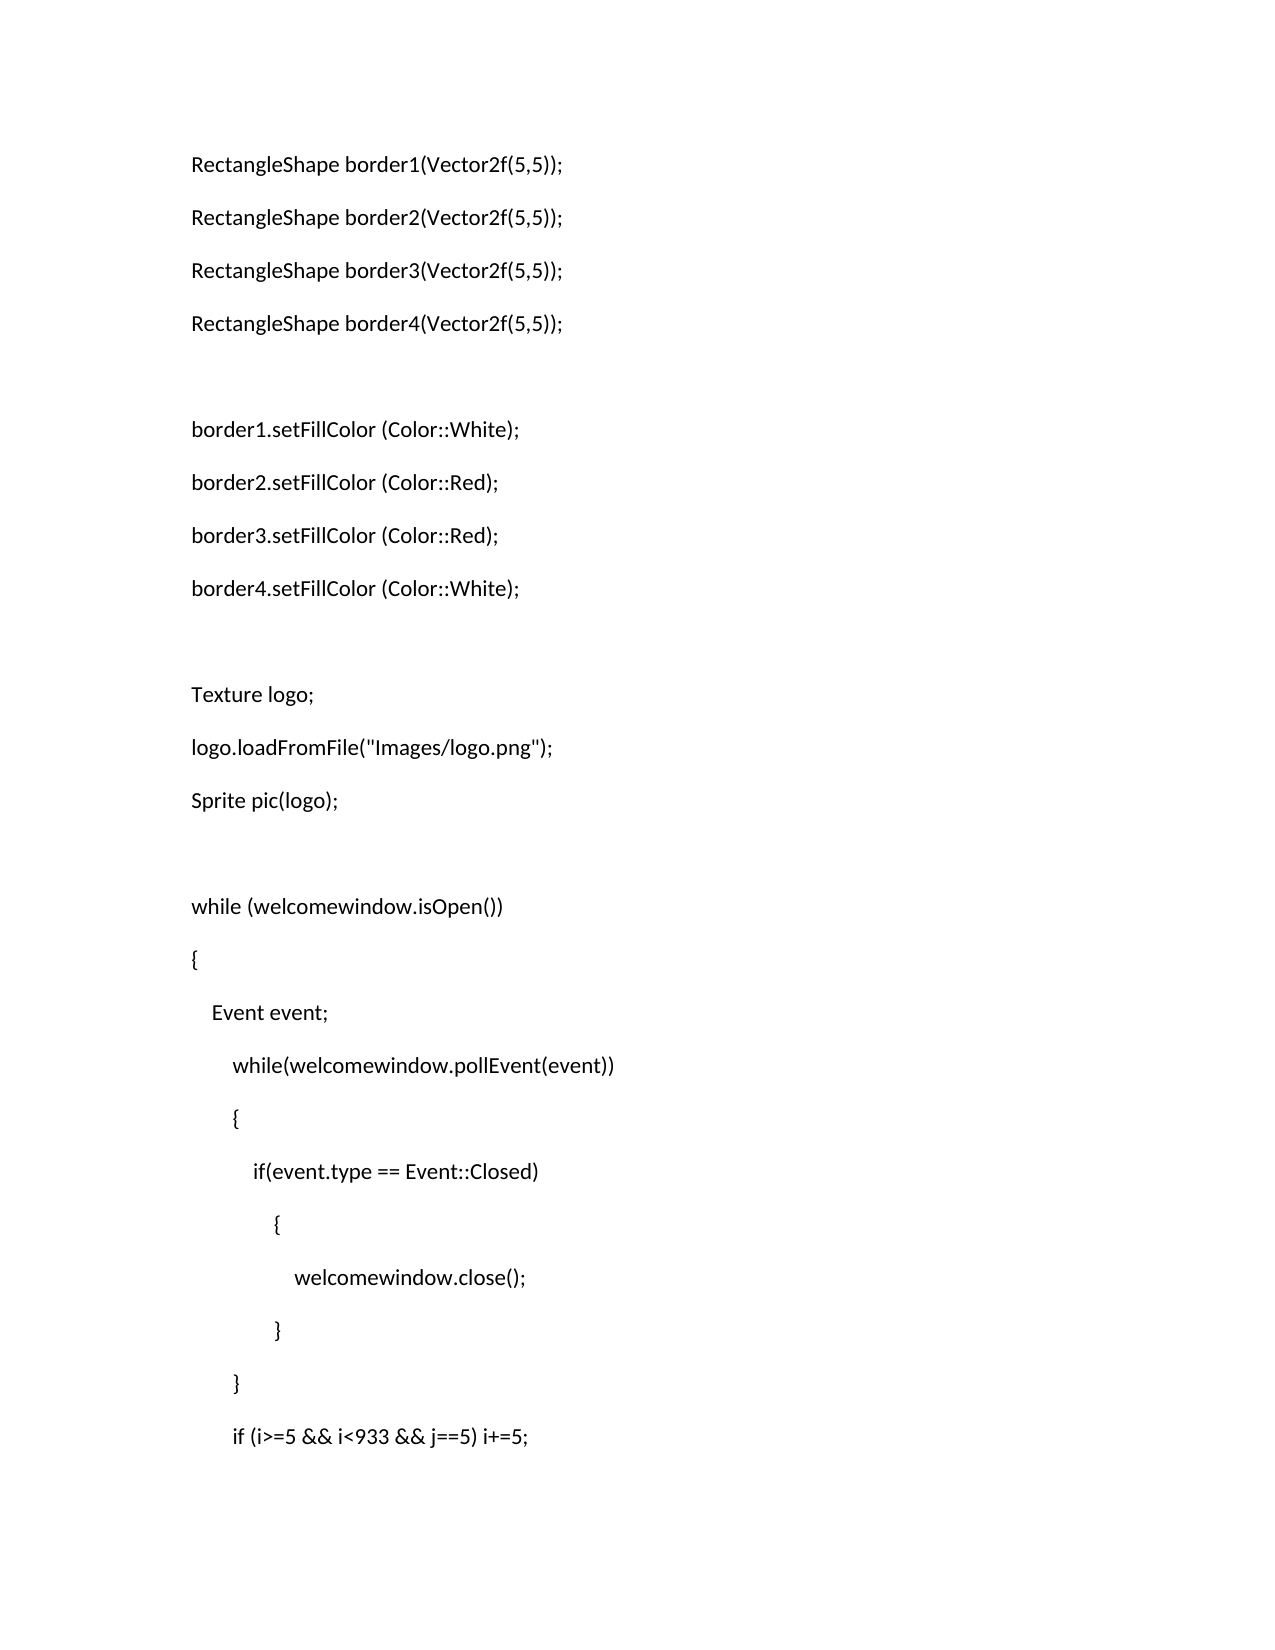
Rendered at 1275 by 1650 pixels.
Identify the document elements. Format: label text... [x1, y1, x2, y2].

text border1.setFillColor (Color::White); [150, 415, 1125, 443]
text while (welcomewindow.isOpen()) [150, 892, 1125, 920]
text RectangleShape border4(Vector2f(5,5)); [150, 309, 1125, 337]
text Sprite pic(logo); [150, 786, 1125, 814]
text RectangleShape border2(Vector2f(5,5)); [150, 203, 1125, 231]
text Event event; [150, 998, 1125, 1026]
text if(event.type == Event::Closed) [150, 1157, 1125, 1185]
text { [150, 945, 1125, 973]
text border3.setFillColor (Color::Red); [150, 521, 1125, 549]
text } [150, 1316, 1125, 1344]
text { [150, 1210, 1125, 1238]
text if (i>=5 && i<933 && j==5) i+=5; [150, 1422, 1125, 1451]
text RectangleShape border1(Vector2f(5,5)); [150, 150, 1125, 178]
text { [150, 1104, 1125, 1132]
text RectangleShape border3(Vector2f(5,5)); [150, 256, 1125, 284]
text welcomewindow.close(); [150, 1263, 1125, 1291]
text while(welcomewindow.pollEvent(event)) [150, 1051, 1125, 1079]
text logo.loadFromFile("Images/logo.png"); [150, 733, 1125, 761]
text Texture logo; [150, 680, 1125, 708]
text border4.setFillColor (Color::White); [150, 574, 1125, 602]
text border2.setFillColor (Color::Red); [150, 468, 1125, 496]
text } [150, 1369, 1125, 1397]
